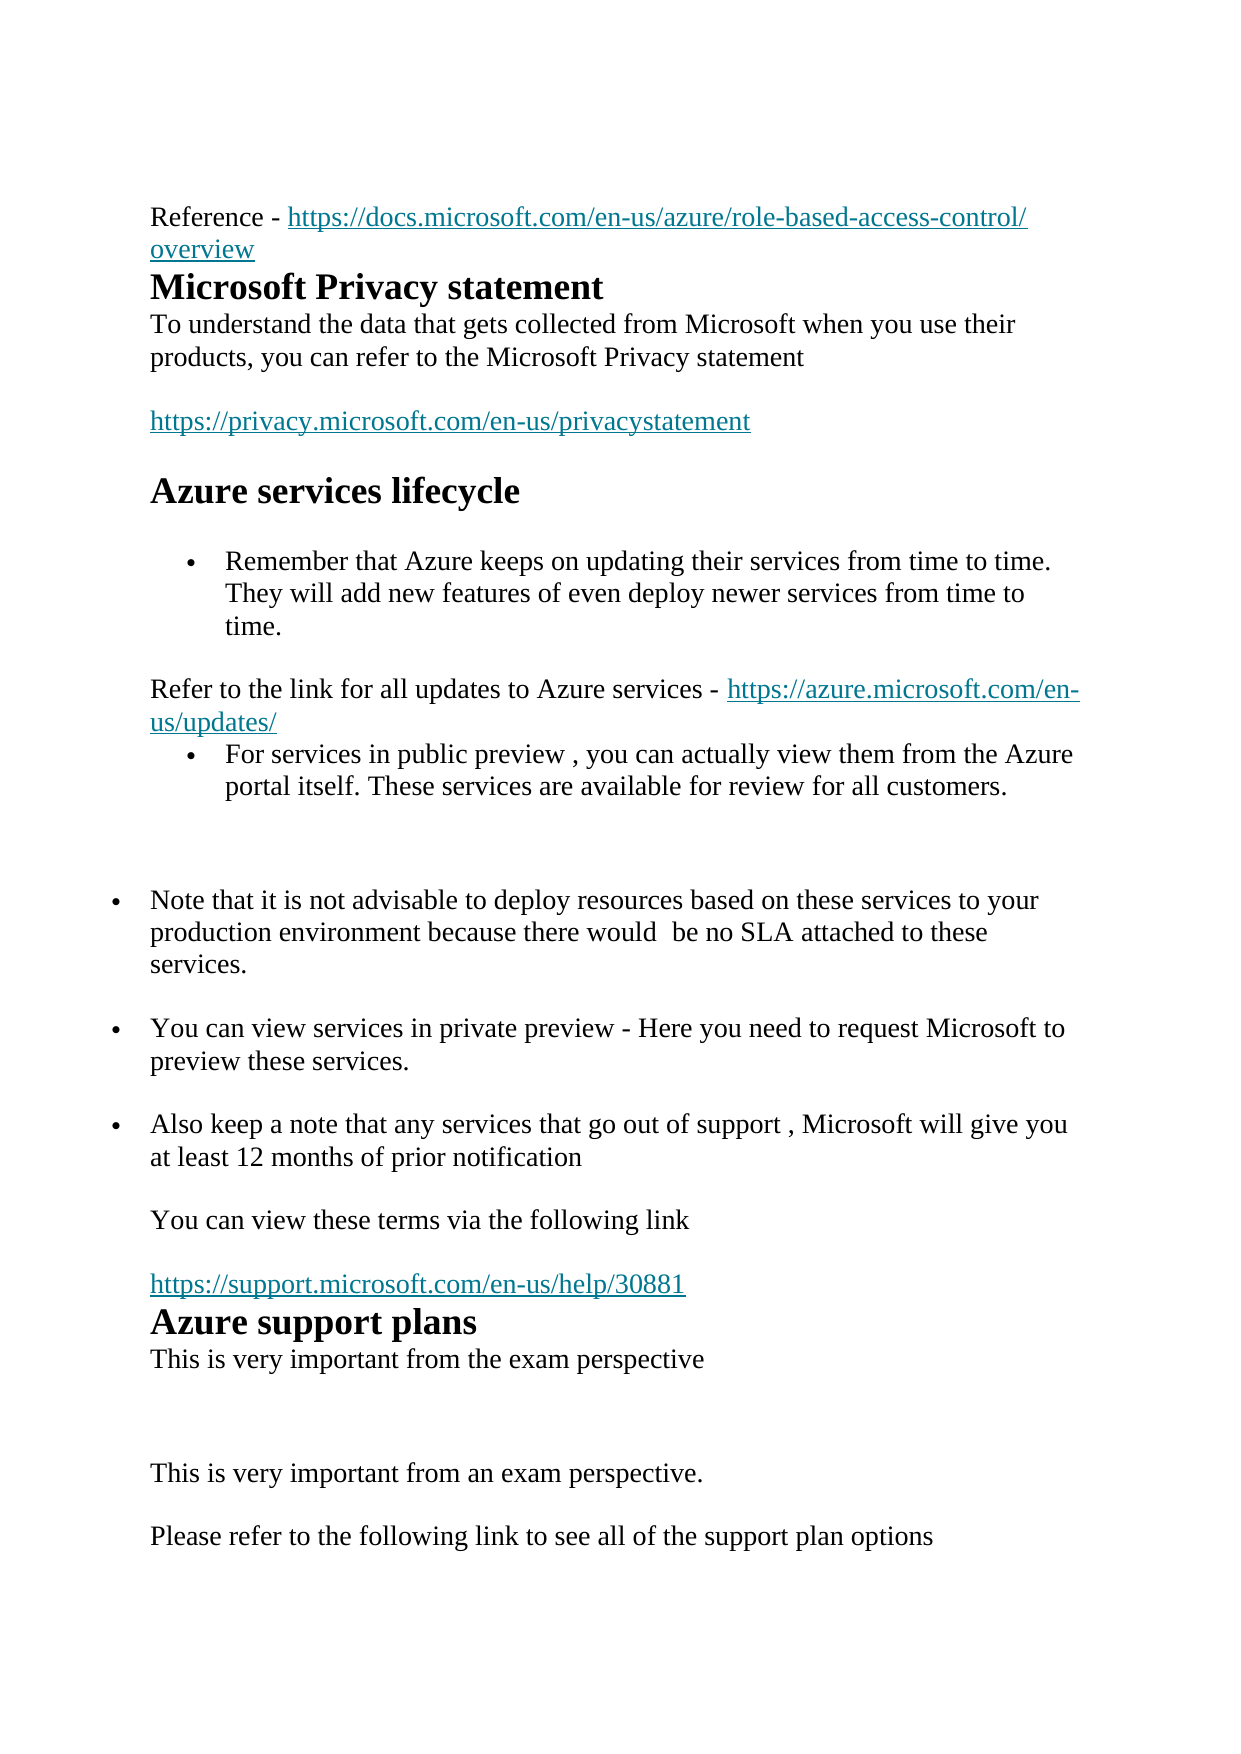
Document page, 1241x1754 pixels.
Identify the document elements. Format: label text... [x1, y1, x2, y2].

list Note that it is not advisable to deploy resources based on these services to your production environment because there would be no SLA attached to these services. [112, 883, 1090, 980]
text https://privacy.microsoft.com/en-us/privacystatement [150, 403, 1090, 436]
list For services in public preview , you can actually view them from the Azure portal itself. These services are available for review for all customers. [187, 737, 1090, 802]
subtitle Azure services lifecycle [150, 468, 1090, 511]
subtitle Azure support plans [150, 1299, 1090, 1342]
text To understand the data that gets collected from Microsoft when you use their products, you can refer to the Microsoft Privacy statement [150, 307, 1090, 372]
text https://support.microsoft.com/en-us/help/30881 [150, 1267, 1090, 1299]
subtitle Microsoft Privacy statement [150, 264, 1090, 307]
list Also keep a note that any services that go out of support , Microsoft will give you at least 12 months of prior notification [112, 1107, 1090, 1172]
text This is very important from the exam perspective [150, 1342, 1090, 1375]
text Reference - https://docs.microsoft.com/en-us/azure/role-based-access-control/overview [150, 199, 1090, 264]
text Refer to the link for all updates to Azure services - https://azure.microsoft.com/en-us/updates/ [150, 672, 1090, 737]
text This is very important from an exam perspective. [150, 1456, 1090, 1488]
text Please refer to the following link to see all of the support plan options [150, 1519, 1090, 1552]
list You can view services in private preview - Here you need to request Microsoft to preview these services. [112, 1011, 1090, 1076]
text You can view these terms via the following link [150, 1203, 1090, 1236]
list Remember that Azure keeps on updating their services from time to time. They will add new features of even deploy newer services from time to time. [187, 544, 1090, 641]
